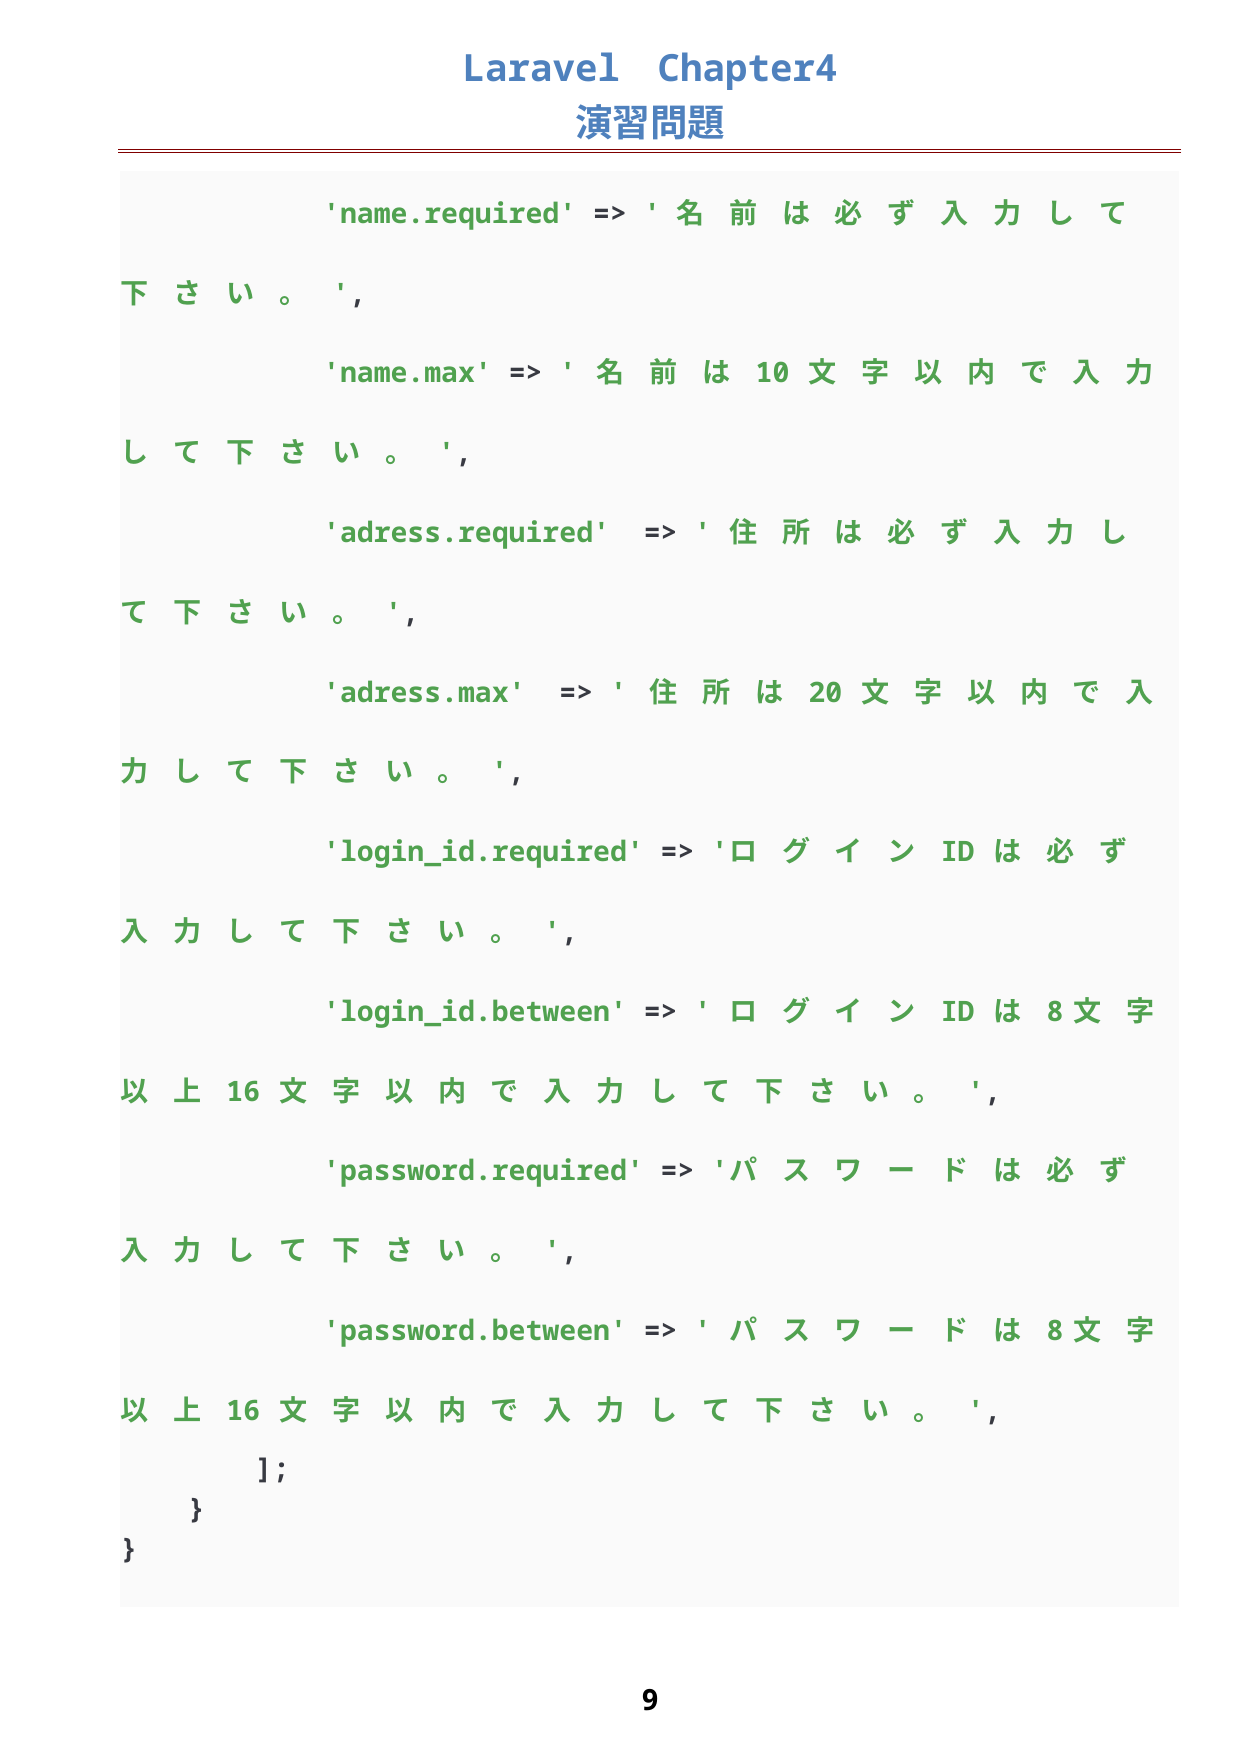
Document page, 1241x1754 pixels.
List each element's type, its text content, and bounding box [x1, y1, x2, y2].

text 'name.required' => '名前は必ず入力して下さい。', [120, 171, 1179, 331]
text } [120, 1528, 1179, 1568]
text 'login_id.between' => 'ログインIDは8文字以上16文字以内で入力して下さい。', [120, 969, 1179, 1129]
text ]; [120, 1448, 1179, 1488]
text } [120, 1488, 1179, 1528]
text 'adress.required' => '住所は必ず入力して下さい。', [120, 490, 1179, 650]
text 'password.required' => 'パスワードは必ず入力して下さい。', [120, 1129, 1179, 1288]
text 'password.between' => 'パスワードは8文字以上16文字以内で入力して下さい。', [120, 1288, 1179, 1448]
text 'name.max' => '名前は10文字以内で入力して下さい。', [120, 331, 1179, 490]
text 'login_id.required' => 'ログインIDは必ず入力して下さい。', [120, 809, 1179, 969]
text 'adress.max' => '住所は20文字以内で入力して下さい。', [120, 650, 1179, 809]
